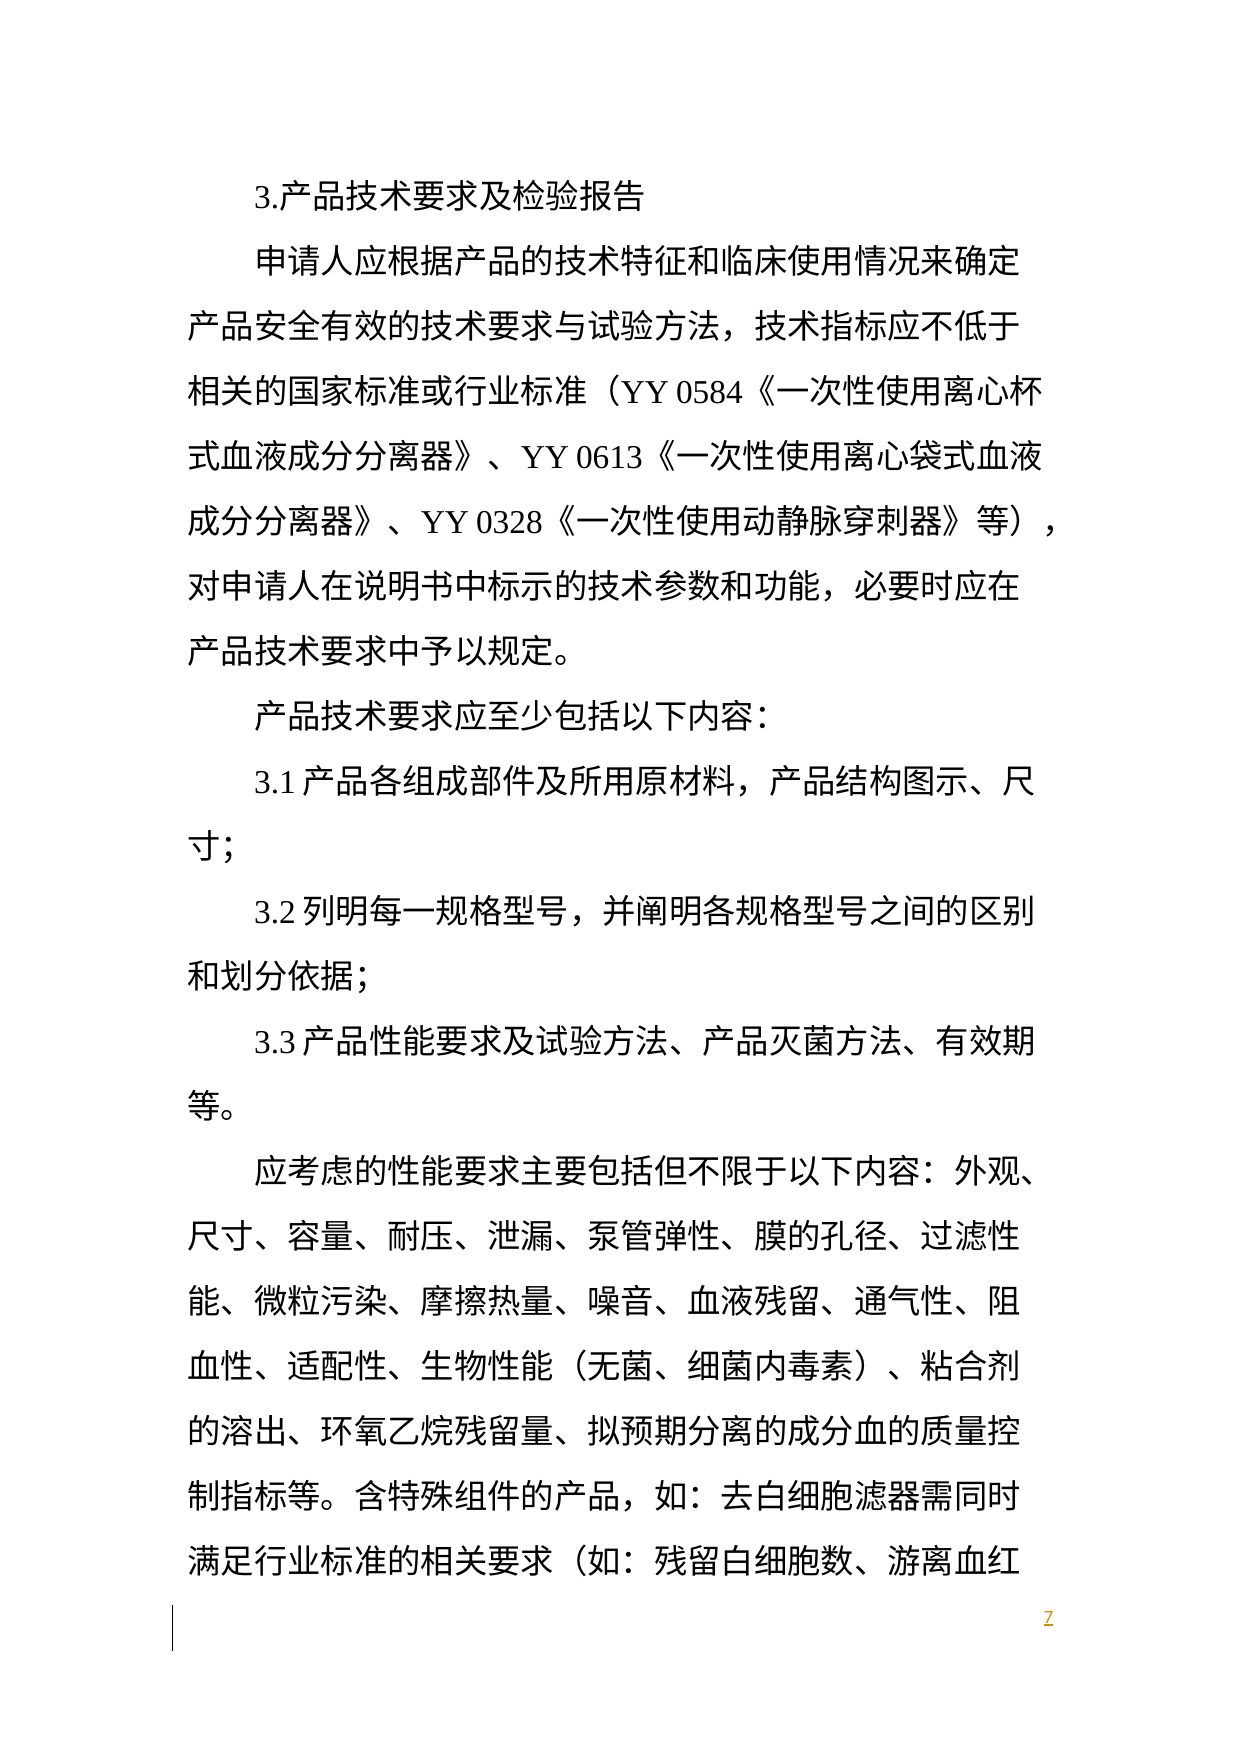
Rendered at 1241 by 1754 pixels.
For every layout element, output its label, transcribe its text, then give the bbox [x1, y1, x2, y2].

text 3.产品技术要求及检验报告 [187, 162, 1053, 227]
text 申请人应根据产品的技术特征和临床使用情况来确定产品安全有效的技术要求与试验方法，技术指标应不低于相关的国家标准或行业标准（YY 0584《一次性使用离心杯式血液成分分离器》、YY 0613《一次性使用离心袋式血液成分分离器》、YY 0328《一次性使用动静脉穿刺器》等），对申请人在说明书中标示的技术参数和功能，必要时应在产品技术要求中予以规定。 [187, 227, 1053, 682]
text 3.3产品性能要求及试验方法、产品灭菌方法、有效期等。 [187, 1007, 1053, 1137]
text 产品技术要求应至少包括以下内容： [187, 682, 1053, 747]
text 3.1产品各组成部件及所用原材料，产品结构图示、尺寸； [187, 747, 1053, 877]
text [187, 1137, 1053, 1592]
text 3.2列明每一规格型号，并阐明各规格型号之间的区别和划分依据； [187, 877, 1053, 1007]
